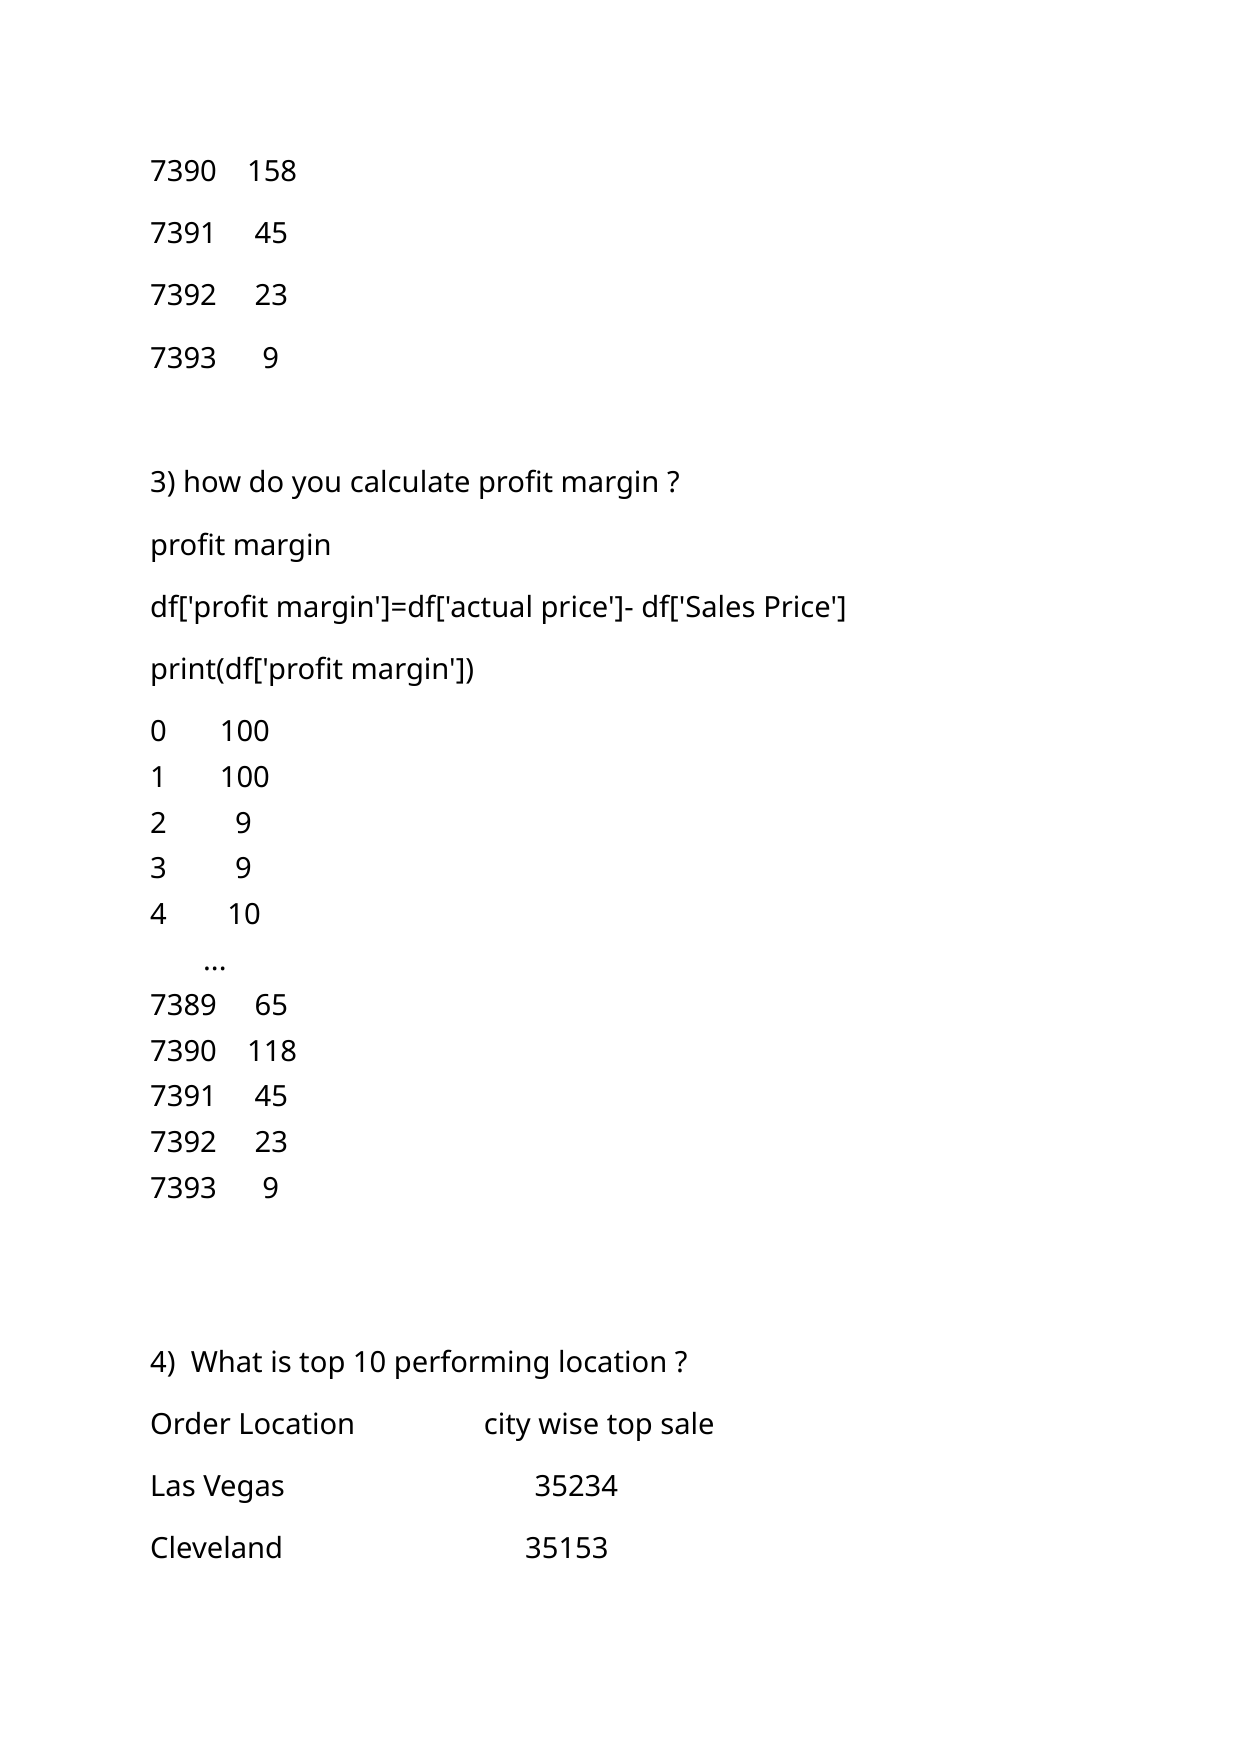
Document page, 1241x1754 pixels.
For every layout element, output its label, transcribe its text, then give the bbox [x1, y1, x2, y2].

text print(df['profit margin']) [150, 648, 1090, 688]
text Las Vegas 35234 [150, 1465, 1090, 1505]
text 4) What is top 10 performing location ? [150, 1341, 1090, 1381]
text Order Location city wise top sale [150, 1403, 1090, 1443]
text profit margin [150, 524, 1090, 563]
text 7393 9 [150, 337, 1090, 377]
text 0 100 1 100 2 9 3 9 4 10 ... 7389 65 7390 118 7391 45 7392 23 7393 9 [150, 711, 1090, 1207]
text 7390 158 [150, 150, 1090, 190]
text 7391 45 [150, 212, 1090, 252]
text 7392 23 [150, 274, 1090, 314]
text df['profit margin']=df['actual price']- df['Sales Price'] [150, 586, 1090, 626]
text 3) how do you calculate profit margin ? [150, 461, 1090, 501]
text Cleveland 35153 [150, 1528, 1090, 1567]
